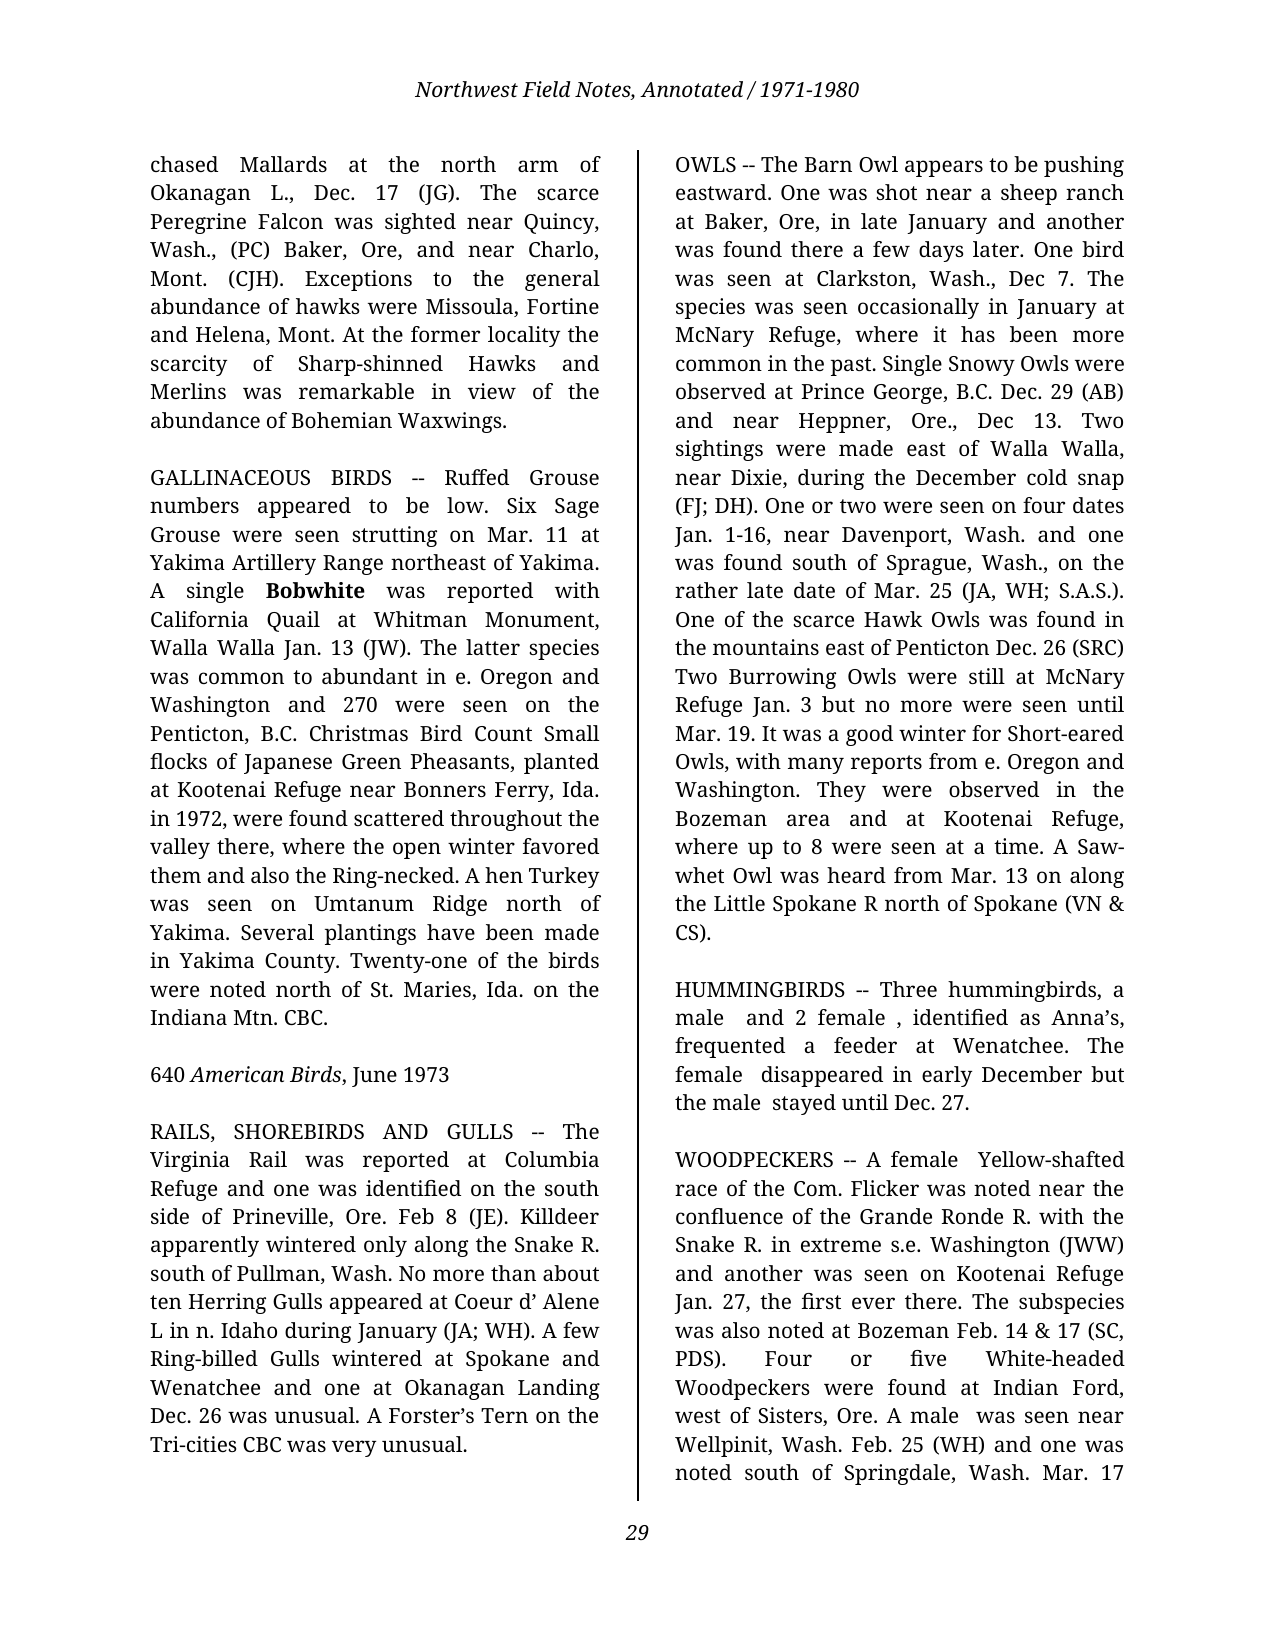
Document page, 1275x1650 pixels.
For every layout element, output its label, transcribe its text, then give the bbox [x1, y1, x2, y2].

text GALLINACEOUS BIRDS -- Ruffed Grouse numbers appeared to be low. Six Sage Grouse were seen strutting on Mar. 11 at Yakima Artillery Range northeast of Yakima. A single Bobwhite was reported with California Quail at Whitman Monument, Walla Walla Jan. 13 (JW). The latter species was common to abundant in e. Oregon and Washington and 270 were seen on the Penticton, B.C. Christmas Bird Count Small flocks of Japanese Green Pheasants, planted at Kootenai Refuge near Bonners Ferry, Ida. in 1972, were found scattered throughout the valley there, where the open winter favored them and also the Ring-necked. A hen Turkey was seen on Umtanum Ridge north of Yakima. Several plantings have been made in Yakima County. Twenty-one of the birds were noted north of St. Maries, Ida. on the Indiana Mtn. CBC. [150, 463, 600, 1032]
text 640 American Birds, June 1973 [150, 1060, 600, 1088]
text OWLS -- The Barn Owl appears to be pushing eastward. One was shot near a sheep ranch at Baker, Ore, in late January and another was found there a few days later. One bird was seen at Clarkston, Wash., Dec 7. The species was seen occasionally in January at McNary Refuge, where it has been more common in the past. Single Snowy Owls were observed at Prince George, B.C. Dec. 29 (AB) and near Heppner, Ore., Dec 13. Two sightings were made east of Walla Walla, near Dixie, during the December cold snap (FJ; DH). One or two were seen on four dates Jan. 1-16, near Davenport, Wash. and one was found south of Sprague, Wash., on the rather late date of Mar. 25 (JA, WH; S.A.S.). One of the scarce Hawk Owls was found in the mountains east of Penticton Dec. 26 (SRC) Two Burrowing Owls were still at McNary Refuge Jan. 3 but no more were seen until Mar. 19. It was a good winter for Short-eared Owls, with many reports from e. Oregon and Washington. They were observed in the Bozeman area and at Kootenai Refuge, where up to 8 were seen at a time. A Saw-whet Owl was heard from Mar. 13 on along the Little Spokane R north of Spokane (VN & CS). [675, 150, 1125, 946]
text RAILS, SHOREBIRDS AND GULLS -- The Virginia Rail was reported at Columbia Refuge and one was identified on the south side of Prineville, Ore. Feb 8 (JE). Killdeer apparently wintered only along the Snake R. south of Pullman, Wash. No more than about ten Herring Gulls appeared at Coeur d’ Alene L in n. Idaho during January (JA; WH). A few Ring-billed Gulls wintered at Spokane and Wenatchee and one at Okanagan Landing Dec. 26 was unusual. A Forster’s Tern on the Tri-cities CBC was very unusual. [150, 1117, 600, 1458]
text HUMMINGBIRDS -- Three hummingbirds, a male and 2 female , identified as Anna’s, frequented a feeder at Wenatchee. The female disappeared in early December but the male stayed until Dec. 27. [675, 975, 1125, 1117]
